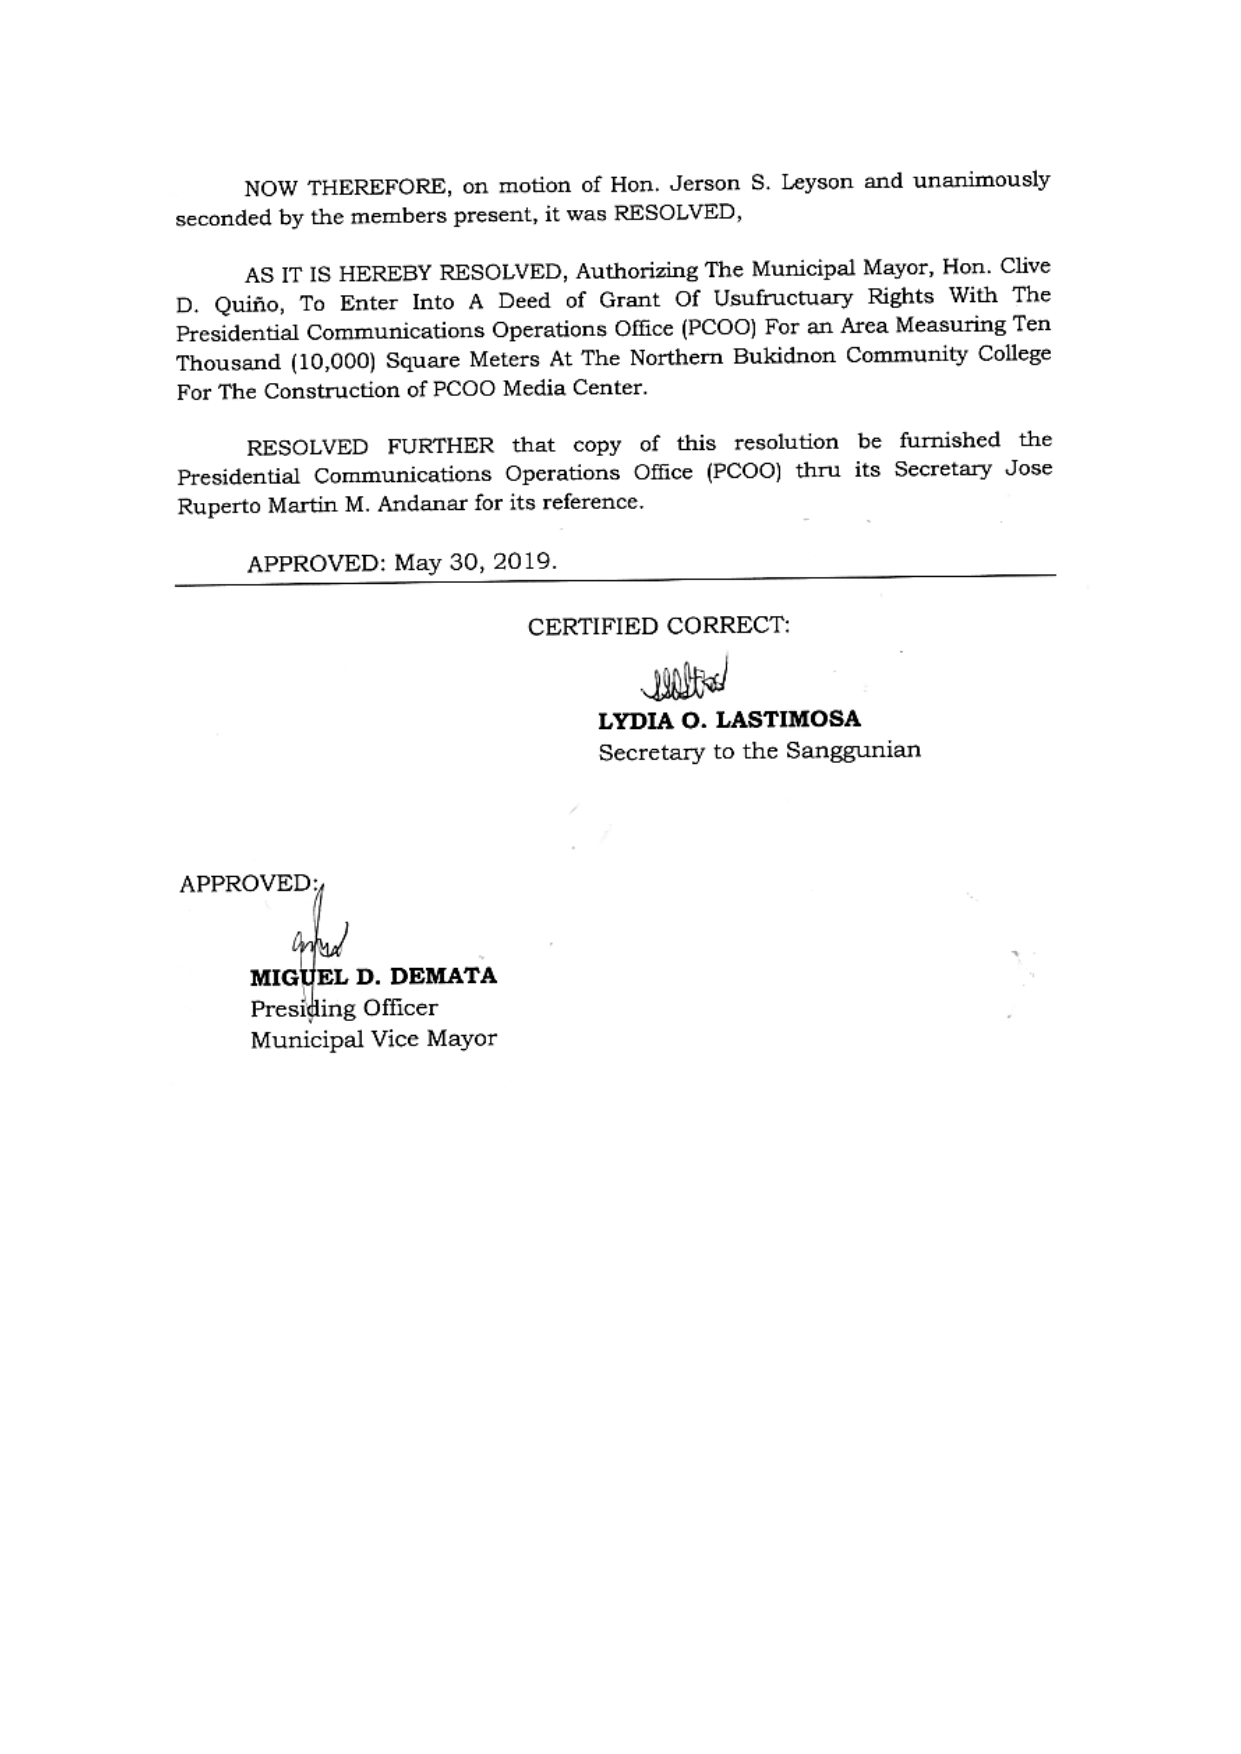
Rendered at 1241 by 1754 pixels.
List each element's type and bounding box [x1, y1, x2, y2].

picture [150, 149, 1090, 1088]
